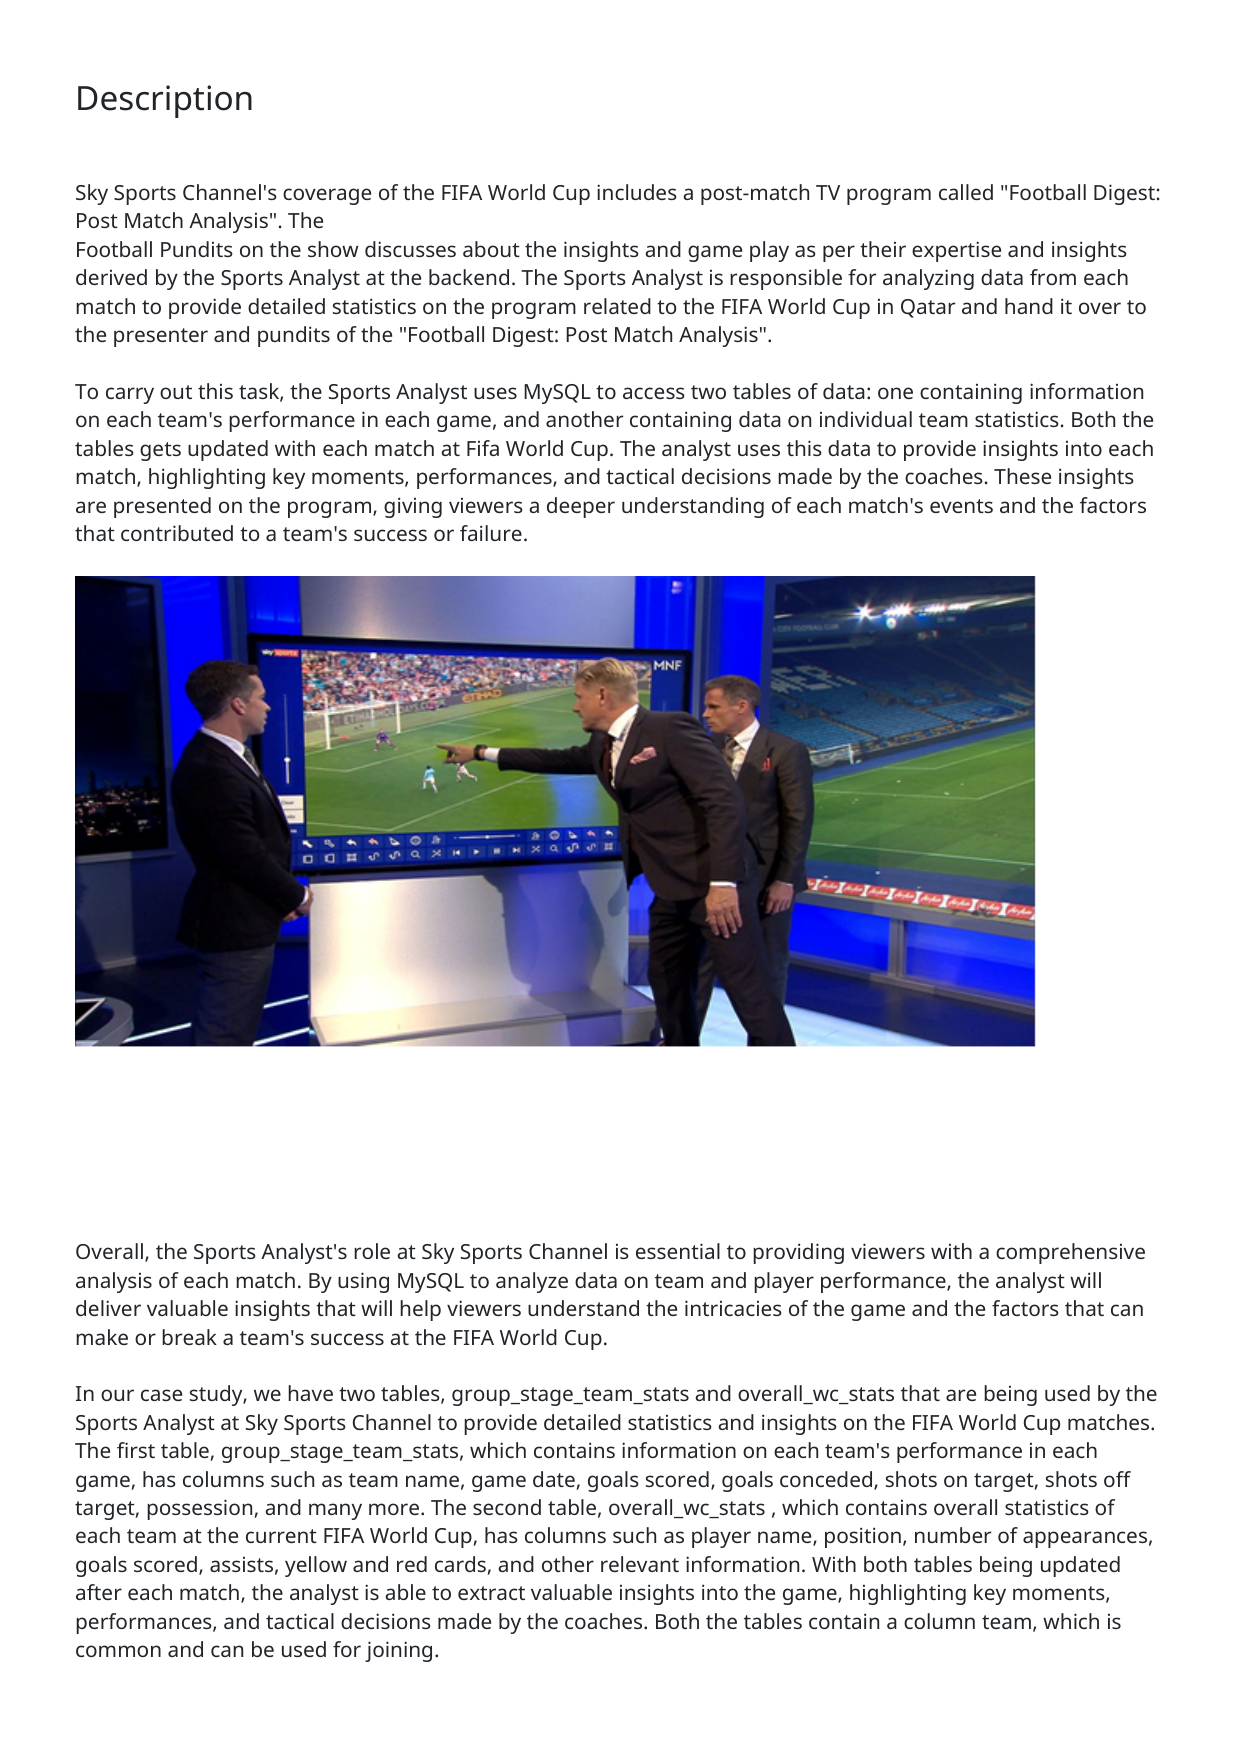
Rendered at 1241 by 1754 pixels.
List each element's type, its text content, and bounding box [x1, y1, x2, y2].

text Overall, the Sports Analyst's role at Sky Sports Channel is essential to providing viewers with a comprehensive analysis of each match. By using MySQL to analyze data on team and player performance, the analyst will deliver valuable insights that will help viewers understand the intricacies of the game and the factors that can make or break a team's success at the FIFA World Cup. [75, 1237, 1165, 1351]
text Sky Sports Channel's coverage of the FIFA World Cup includes a post-match TV program called "Football Digest: Post Match Analysis". The [75, 178, 1165, 235]
text Description [75, 75, 1165, 120]
text To carry out this task, the Sports Analyst uses MySQL to access two tables of data: one containing information on each team's performance in each game, and another containing data on individual team statistics. Both the tables gets updated with each match at Fifa World Cup. The analyst uses this data to provide insights into each match, highlighting key moments, performances, and tactical decisions made by the coaches. These insights are presented on the program, giving viewers a deeper understanding of each match's events and the factors that contributed to a team's success or failure. [75, 377, 1165, 548]
text Football Pundits on the show discusses about the insights and game play as per their expertise and insights derived by the Sports Analyst at the backend. The Sports Analyst is responsible for analyzing data from each match to provide detailed statistics on the program related to the FIFA World Cup in Qatar and hand it over to the presenter and pundits of the "Football Digest: Post Match Analysis". [75, 235, 1165, 349]
text In our case study, we have two tables, group_stage_team_stats and overall_wc_stats that are being used by the Sports Analyst at Sky Sports Channel to provide detailed statistics and insights on the FIFA World Cup matches. The first table, group_stage_team_stats, which contains information on each team's performance in each game, has columns such as team name, game date, goals scored, goals conceded, shots on target, shots off target, possession, and many more. The second table, overall_wc_stats , which contains overall statistics of each team at the current FIFA World Cup, has columns such as player name, position, number of appearances, goals scored, assists, yellow and red cards, and other relevant information. With both tables being updated after each match, the analyst is able to extract valuable insights into the game, highlighting key moments, performances, and tactical decisions made by the coaches. Both the tables contain a column team, which is common and can be used for joining. [75, 1379, 1165, 1664]
picture [75, 576, 1064, 1203]
